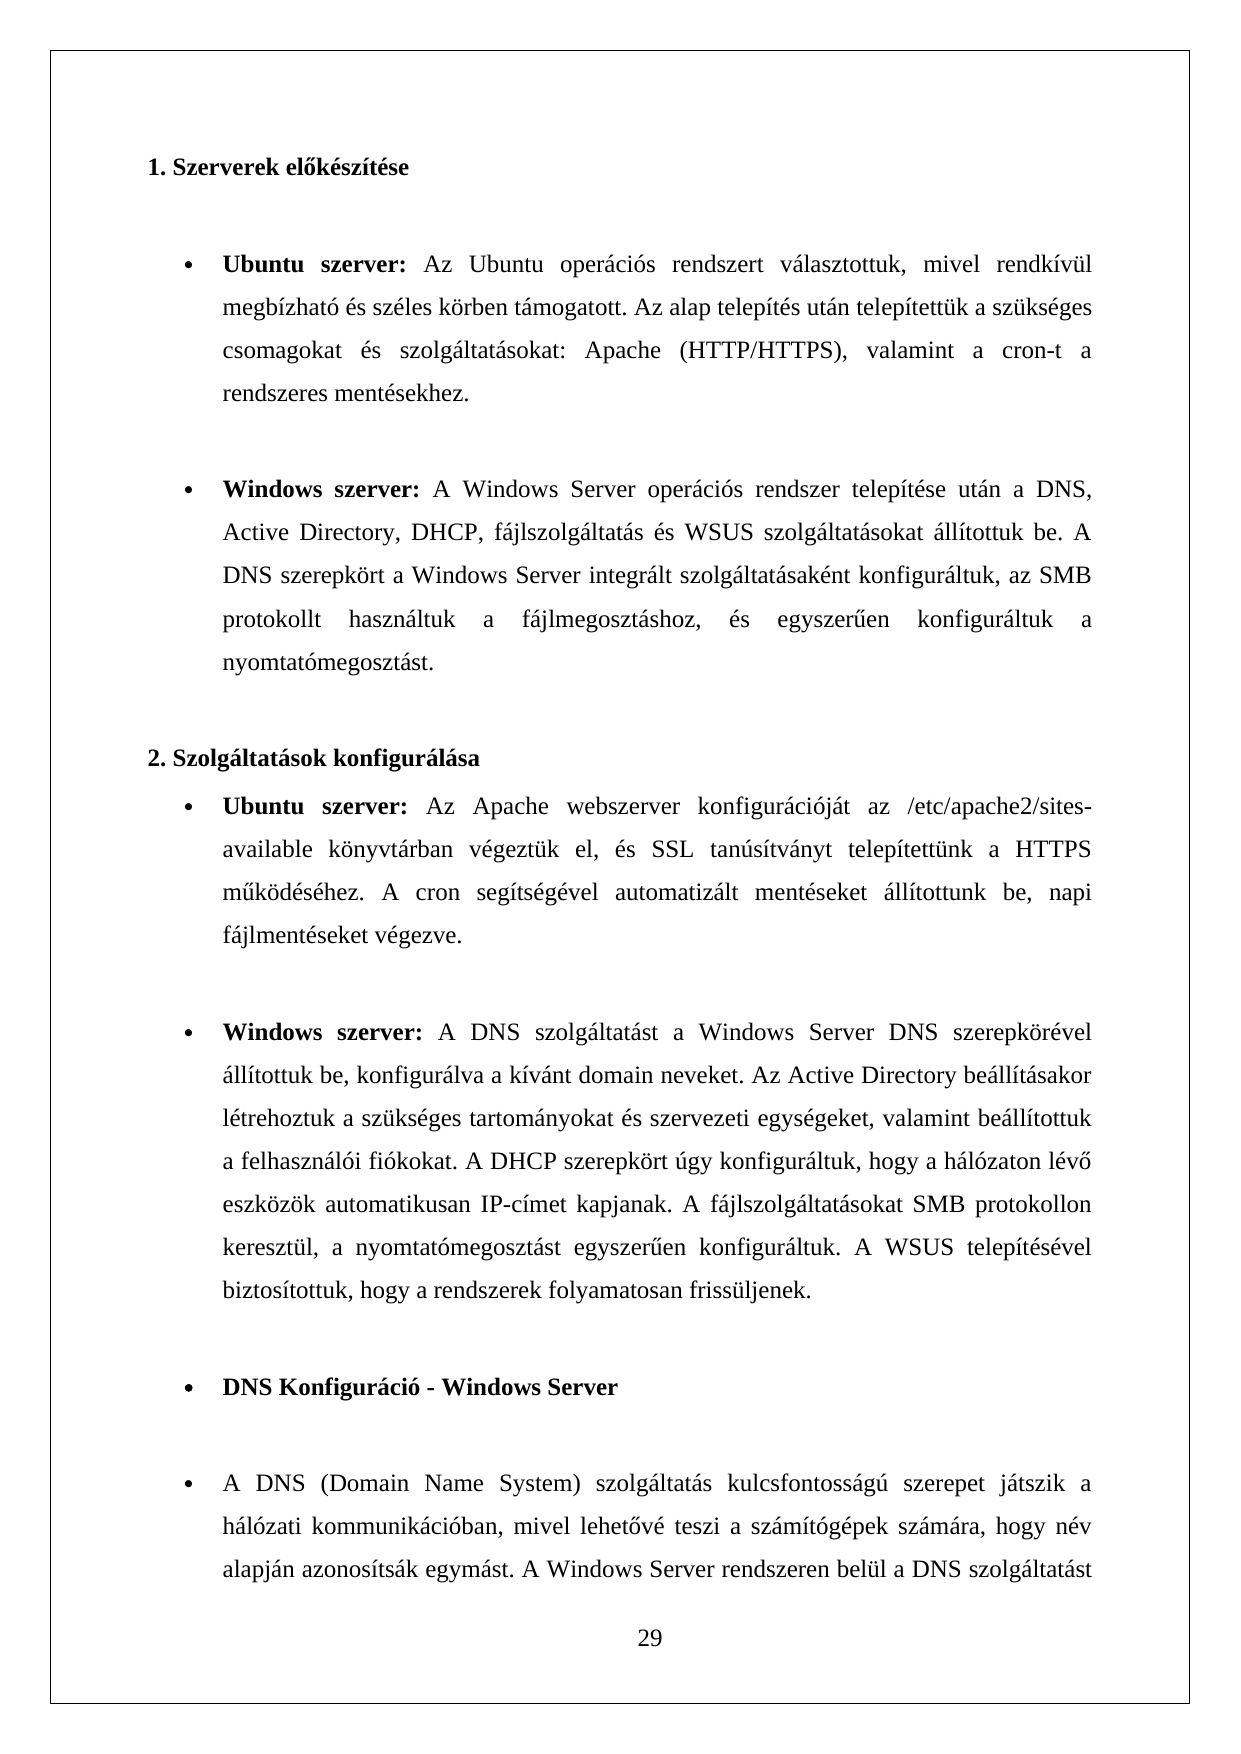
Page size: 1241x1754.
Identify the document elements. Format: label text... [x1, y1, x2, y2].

list Windows szerver: A DNS szolgáltatást a Windows Server DNS szerepkörével állítottuk be, konfigurálva a kívánt domain neveket. Az Active Directory beállításakor létrehoztuk a szükséges tartományokat és szervezeti egységeket, valamint beállítottuk a felhasználói fiókokat. A DHCP szerepkört úgy konfiguráltuk, hogy a hálózaton lévő eszközök automatikusan IP-címet kapjanak. A fájlszolgáltatásokat SMB protokollon keresztül, a nyomtatómegosztást egyszerűen konfiguráltuk. A WSUS telepítésével biztosítottuk, hogy a rendszerek folyamatosan frissüljenek. [185, 1017, 1093, 1304]
text 1. Szerverek előkészítése [147, 152, 1093, 181]
list Ubuntu szerver: Az Apache webszerver konfigurációját az /etc/apache2/sites-available könyvtárban végeztük el, és SSL tanúsítványt telepítettünk a HTTPS működéséhez. A cron segítségével automatizált mentéseket állítottunk be, napi fájlmentéseket végezve. [185, 791, 1093, 949]
text 2. Szolgáltatások konfigurálása [147, 743, 1093, 772]
list DNS Konfiguráció - Windows Server [185, 1372, 1093, 1401]
list Windows szerver: A Windows Server operációs rendszer telepítése után a DNS, Active Directory, DHCP, fájlszolgáltatás és WSUS szolgáltatásokat állítottuk be. A DNS szerepkört a Windows Server integrált szolgáltatásaként konfiguráltuk, az SMB protokollt használtuk a fájlmegosztáshoz, és egyszerűen konfiguráltuk a nyomtatómegosztást. [185, 474, 1093, 676]
list Ubuntu szerver: Az Ubuntu operációs rendszert választottuk, mivel rendkívül megbízható és széles körben támogatott. Az alap telepítés után telepítettük a szükséges csomagokat és szolgáltatásokat: Apache (HTTP/HTTPS), valamint a cron-t a rendszeres mentésekhez. [185, 249, 1093, 407]
